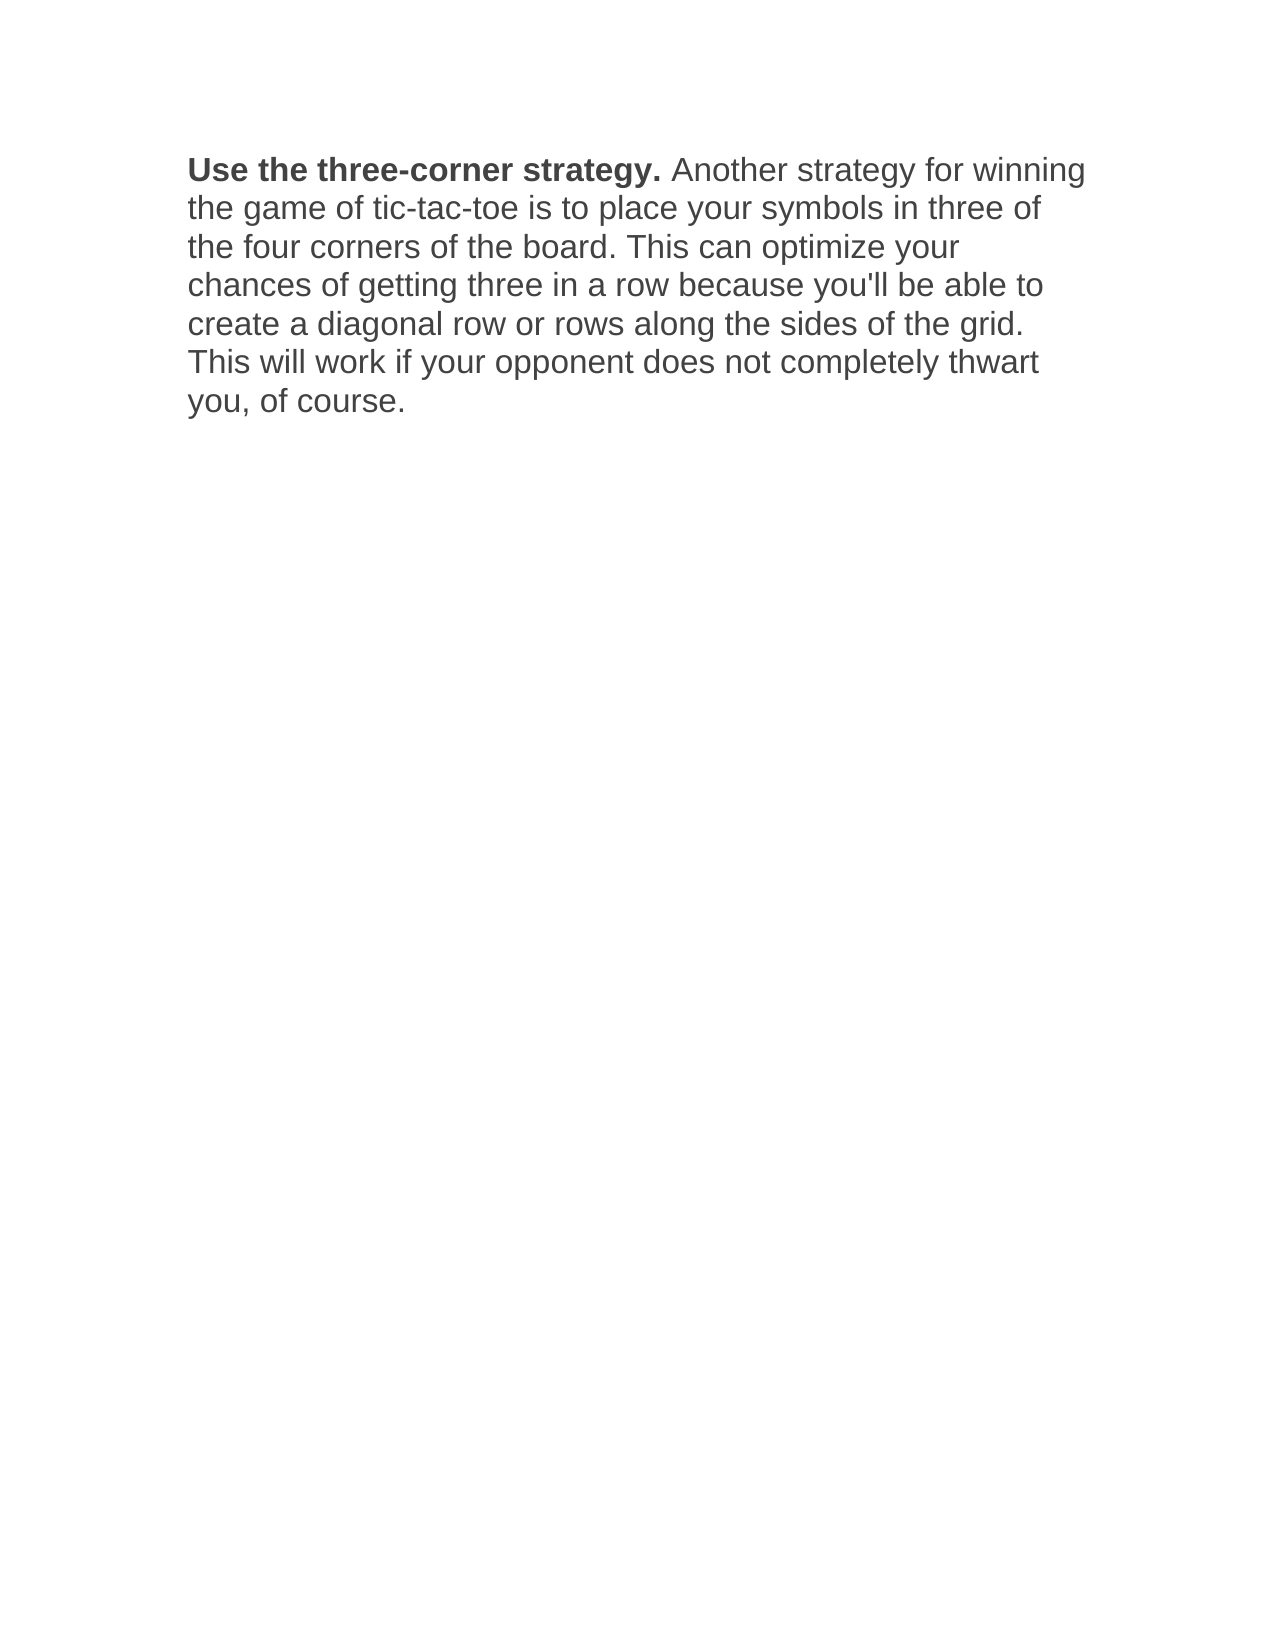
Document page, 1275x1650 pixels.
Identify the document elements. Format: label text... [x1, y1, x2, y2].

text Use the three-corner strategy. Another strategy for winning the game of tic-tac-toe is to place your symbols in three of the four corners of the board. This can optimize your chances of getting three in a row because you'll be able to create a diagonal row or rows along the sides of the grid. This will work if your opponent does not completely thwart you, of course. [187, 150, 1087, 419]
